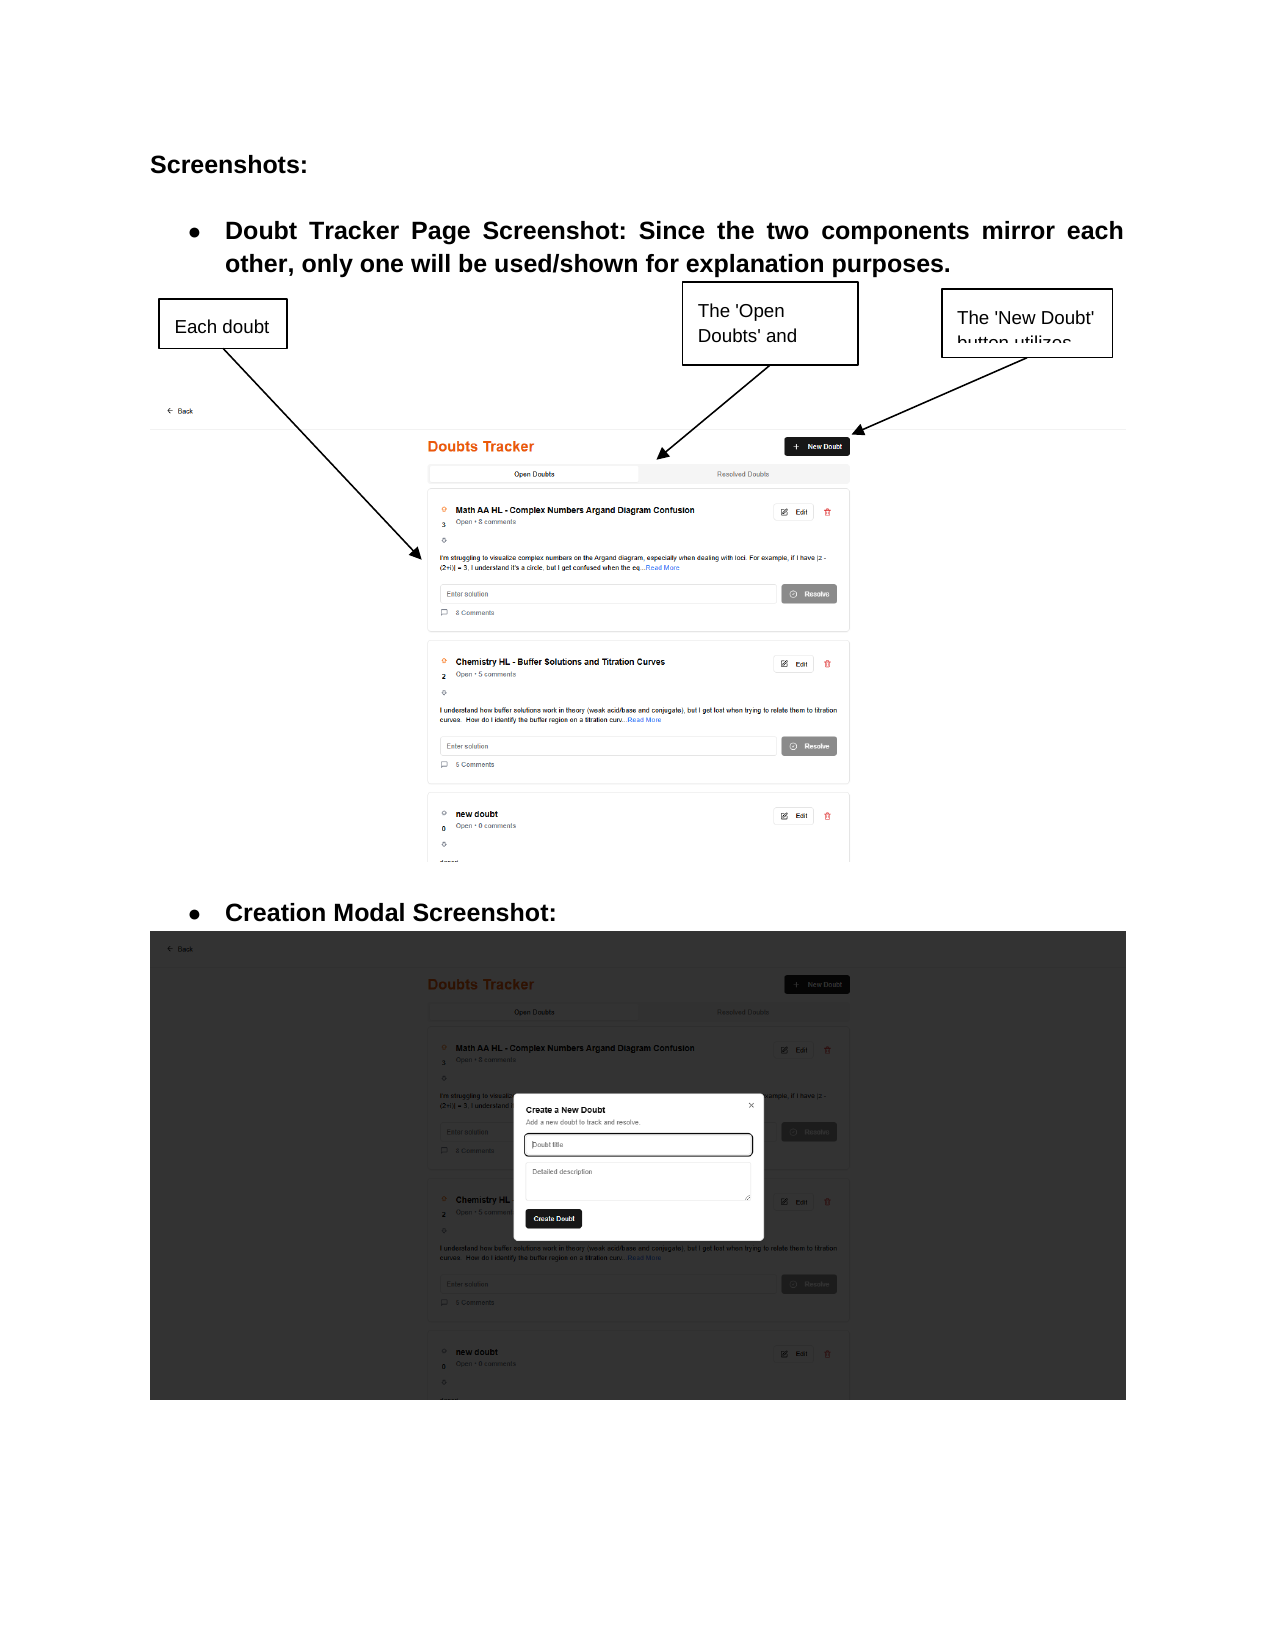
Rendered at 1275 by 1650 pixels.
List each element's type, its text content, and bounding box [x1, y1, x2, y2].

list Doubt Tracker Page Screenshot: Since the two components mirror each other, only one will be used/shown for explanation purposes. [187, 216, 1125, 278]
picture [150, 931, 1126, 1400]
picture [150, 393, 1126, 862]
text Screenshots: [150, 150, 1125, 179]
list Creation Modal Screenshot: [187, 898, 1125, 927]
